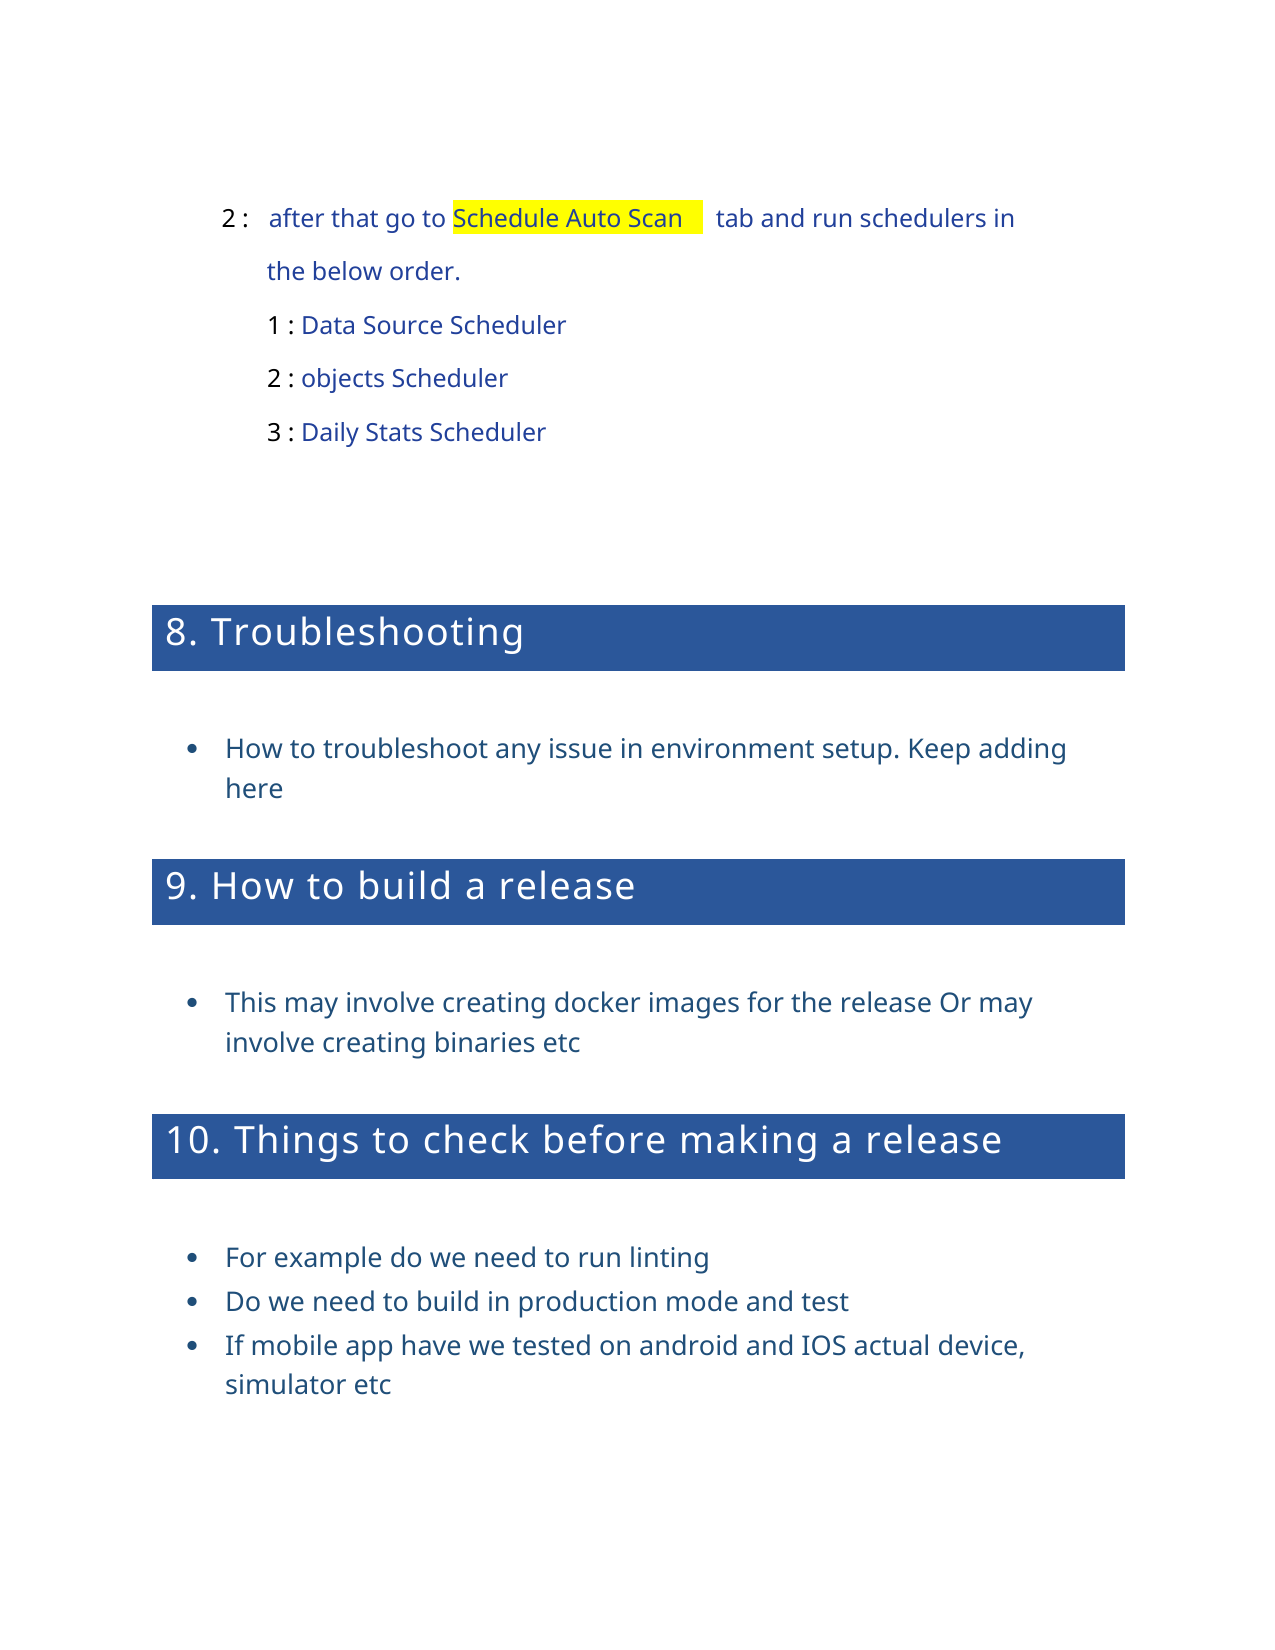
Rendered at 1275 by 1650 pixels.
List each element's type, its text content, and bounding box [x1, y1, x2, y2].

text 2 : after that go to Schedule Auto Scan tab and run schedulers in [703, 200, 1125, 234]
text 2 : objects Scheduler [150, 361, 1125, 395]
subtitle This may involve creating docker images for the release Or may involve creating binaries etc [187, 984, 1125, 1060]
text the below order. [150, 254, 1125, 288]
subtitle How to troubleshoot any issue in environment setup. Keep adding here [187, 729, 1125, 806]
subtitle 10. Things to check before making a release [165, 1114, 1125, 1167]
text 1 : Data Source Scheduler [150, 307, 1125, 341]
subtitle If mobile app have we tested on android and IOS actual device, simulator etc [187, 1326, 1125, 1403]
subtitle 9. How to build a release [152, 859, 1125, 925]
subtitle Do we need to build in production mode and test [187, 1282, 1125, 1319]
subtitle For example do we need to run linting [187, 1238, 1125, 1275]
text 2 : after that go to Schedule Auto Scan tab and run schedulers in [150, 200, 453, 234]
subtitle 8. Troubleshooting [165, 605, 1125, 658]
text 3 : Daily Stats Scheduler [150, 414, 1125, 448]
